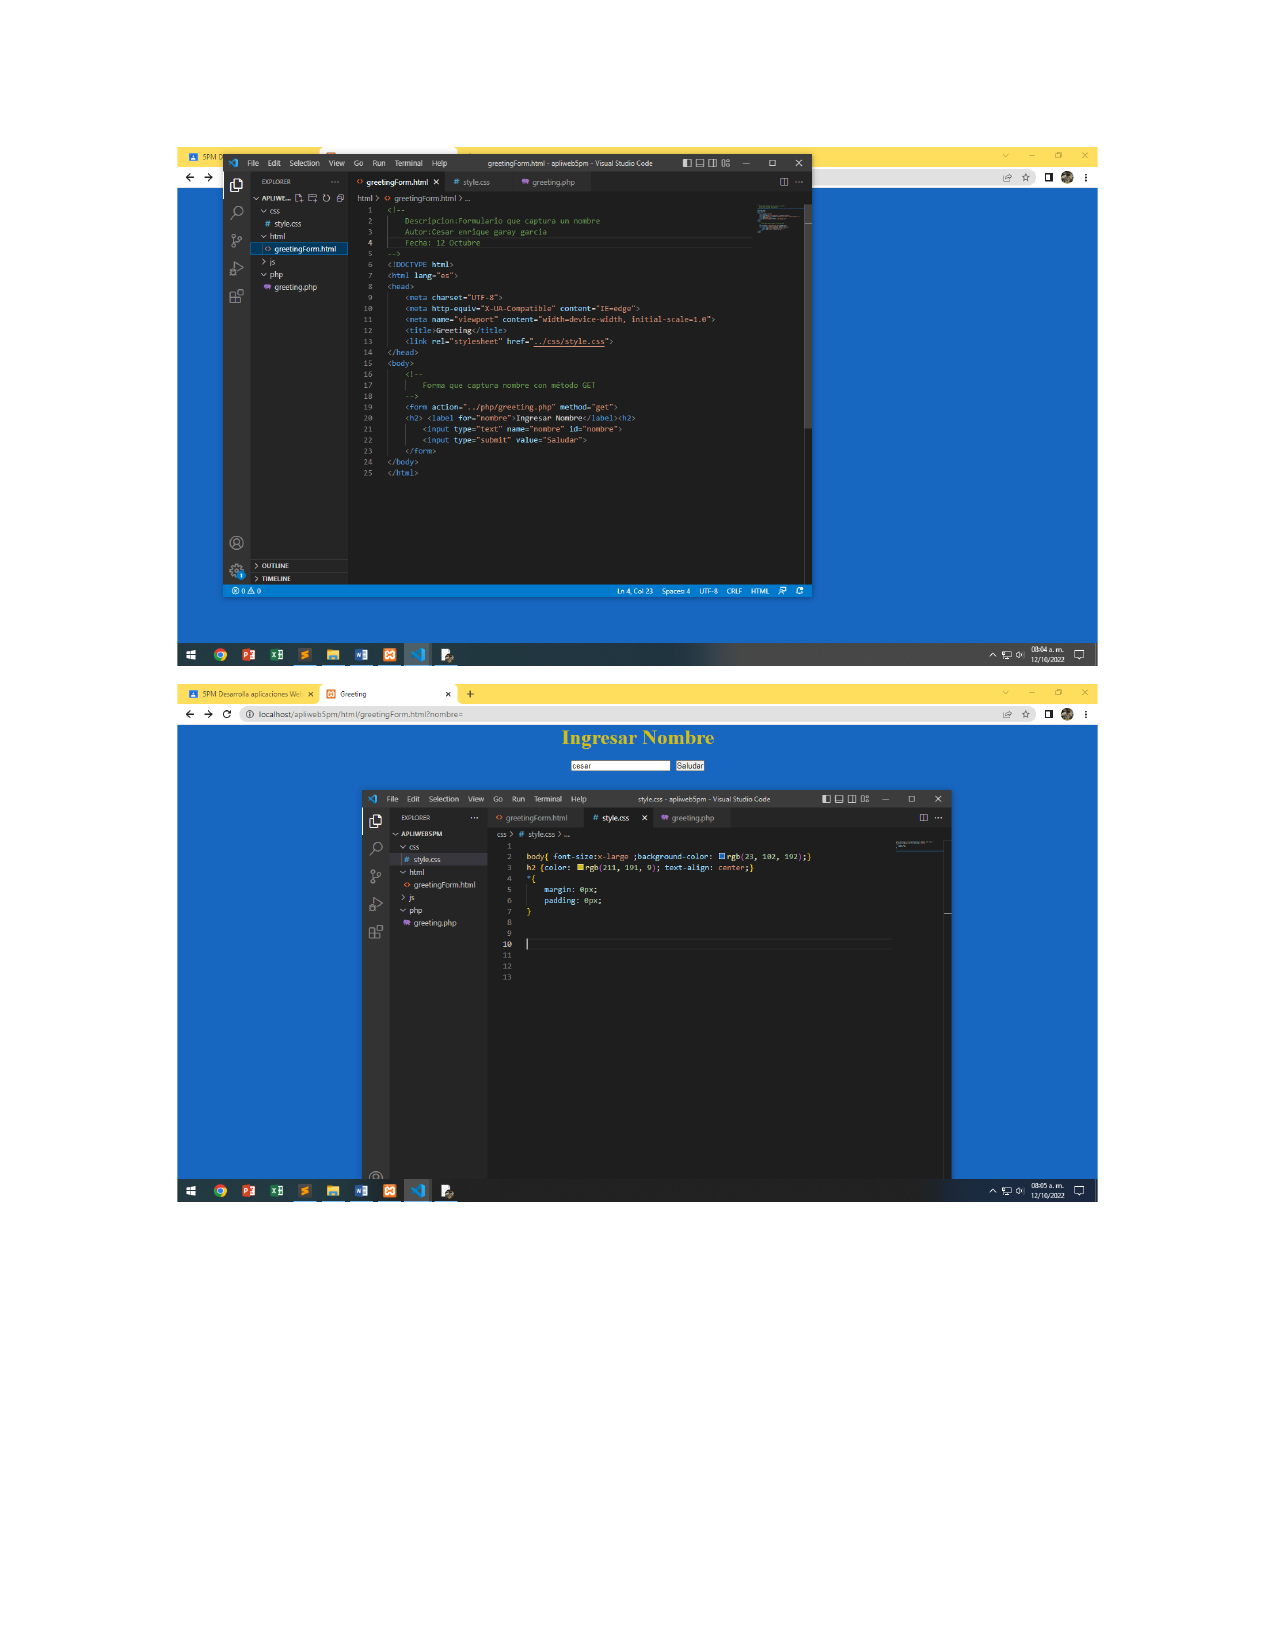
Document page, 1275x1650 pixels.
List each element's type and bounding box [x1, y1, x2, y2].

picture [177, 147, 1098, 666]
picture [177, 684, 1098, 1202]
